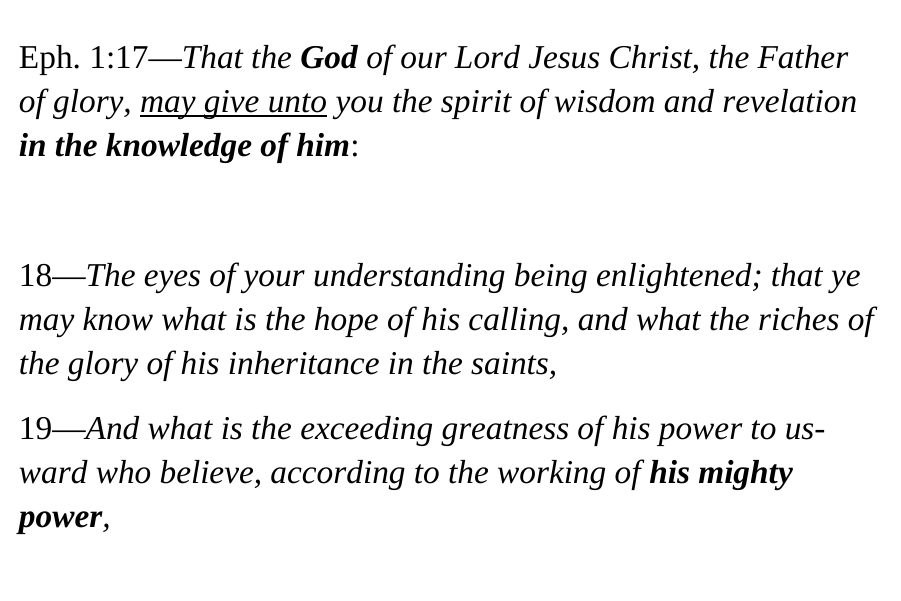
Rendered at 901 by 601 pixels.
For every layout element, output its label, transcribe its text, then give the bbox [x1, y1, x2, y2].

text 19—And what is the exceeding greatness of his power to us-ward who believe, according to the working of his mighty power, [19, 408, 881, 535]
text Eph. 1:17—That the God of our Lord Jesus Christ, the Father of glory, may give unto you the spirit of wisdom and revelation in the knowledge of him: [19, 37, 881, 164]
text 18—The eyes of your understanding being enlightened; that ye may know what is the hope of his calling, and what the riches of the glory of his inheritance in the saints, [19, 255, 881, 382]
